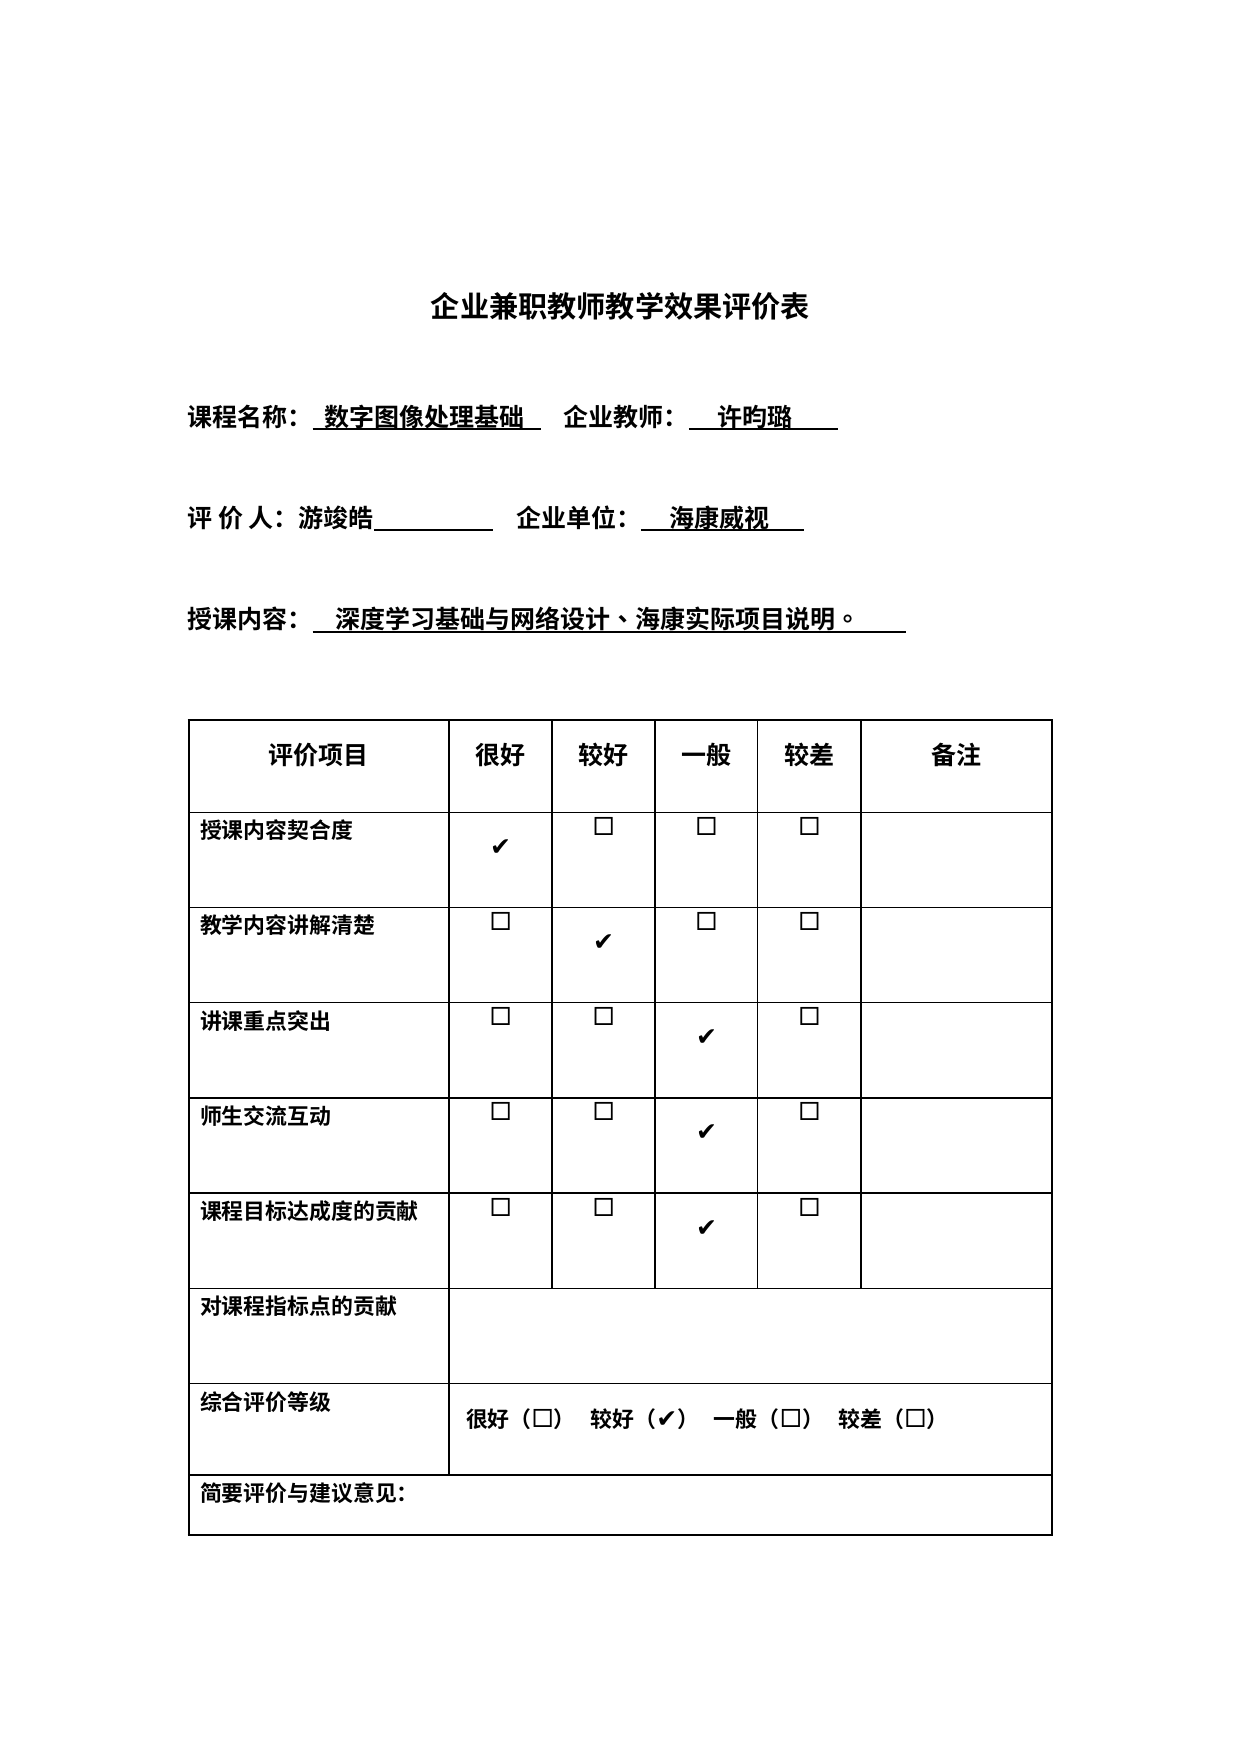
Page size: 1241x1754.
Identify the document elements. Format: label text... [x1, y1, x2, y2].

table_cell ✔ [656, 1099, 757, 1192]
table_cell [656, 813, 757, 907]
table_cell [758, 813, 860, 907]
table_cell ✔ [656, 1194, 757, 1287]
text 授课内容： 深度学习基础与网络设计、海康实际项目说明。 [187, 585, 1053, 650]
table_cell ✔ [450, 813, 551, 907]
table_cell 对课程指标点的贡献 [190, 1289, 448, 1383]
table_header 备注 [862, 721, 1051, 811]
table_header 评价项目 [190, 721, 448, 811]
table_cell [553, 1099, 654, 1192]
table_cell [862, 908, 1051, 1002]
table_cell [553, 1194, 654, 1287]
table_header 较差 [758, 721, 860, 811]
table_header 一般 [656, 721, 757, 811]
table_cell 讲课重点突出 [190, 1003, 448, 1097]
table_cell [862, 1099, 1051, 1192]
table_cell [862, 1003, 1051, 1097]
table_cell [758, 1194, 860, 1287]
table_header 较好 [553, 721, 654, 811]
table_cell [190, 1476, 1051, 1533]
text 企业兼职教师教学效果评价表 [187, 272, 1053, 337]
table_cell [656, 908, 757, 1002]
table_cell [758, 1099, 860, 1192]
table_cell [450, 1289, 1051, 1383]
table_cell [450, 908, 551, 1002]
table_cell 师生交流互动 [190, 1099, 448, 1192]
table_cell [450, 1194, 551, 1287]
table_cell ✔ [656, 1003, 757, 1097]
table_cell [862, 813, 1051, 907]
table_cell 授课内容契合度 [190, 813, 448, 907]
table_cell [862, 1194, 1051, 1287]
table_cell [553, 1003, 654, 1097]
table_cell [553, 813, 654, 907]
table_cell [758, 908, 860, 1002]
table_cell 综合评价等级 [190, 1384, 448, 1474]
table_cell [450, 1003, 551, 1097]
table_cell ✔ [553, 908, 654, 1002]
table_cell 很好（） 较好（✔） 一般（） 较差（） [450, 1384, 1051, 1474]
table_cell 课程目标达成度的贡献 [190, 1194, 448, 1287]
table_cell 教学内容讲解清楚 [190, 908, 448, 1002]
table_header 很好 [450, 721, 551, 811]
table_cell [450, 1099, 551, 1192]
text 课程名称： 数字图像处理基础 企业教师： 许昀璐 [187, 383, 1053, 448]
text 评 价 人：游竣皓 企业单位： 海康威视 [187, 484, 1053, 549]
table_cell [758, 1003, 860, 1097]
